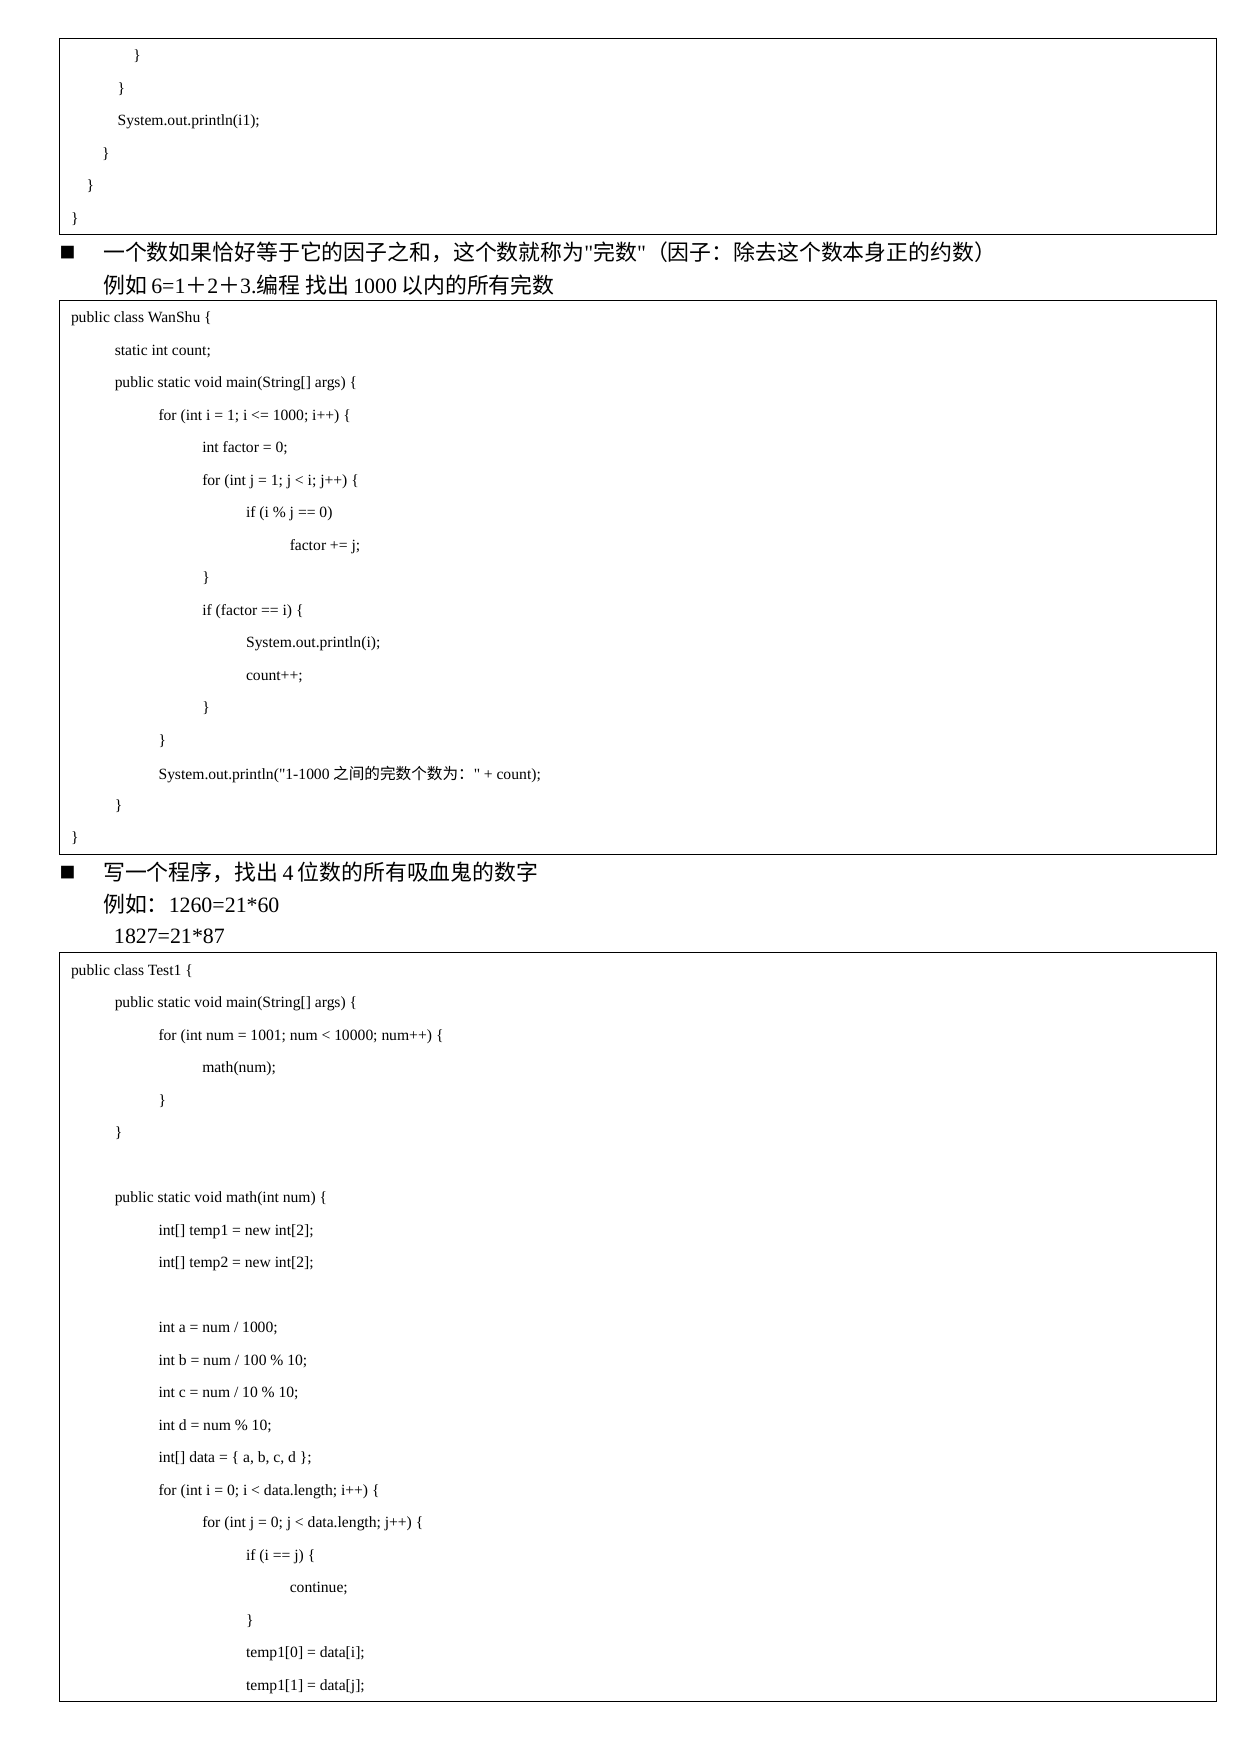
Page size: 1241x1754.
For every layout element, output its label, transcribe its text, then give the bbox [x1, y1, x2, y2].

text 1827=21*87 [59, 919, 1217, 952]
list 写一个程序，找出4位数的所有吸血鬼的数字 [59, 855, 1217, 887]
text 例如6=1＋2＋3.编程 找出1000以内的所有完数 [59, 267, 1217, 300]
list 一个数如果恰好等于它的因子之和，这个数就称为"完数"（因子：除去这个数本身正的约数） [59, 235, 1217, 267]
text 例如：1260=21*60 [59, 887, 1217, 919]
